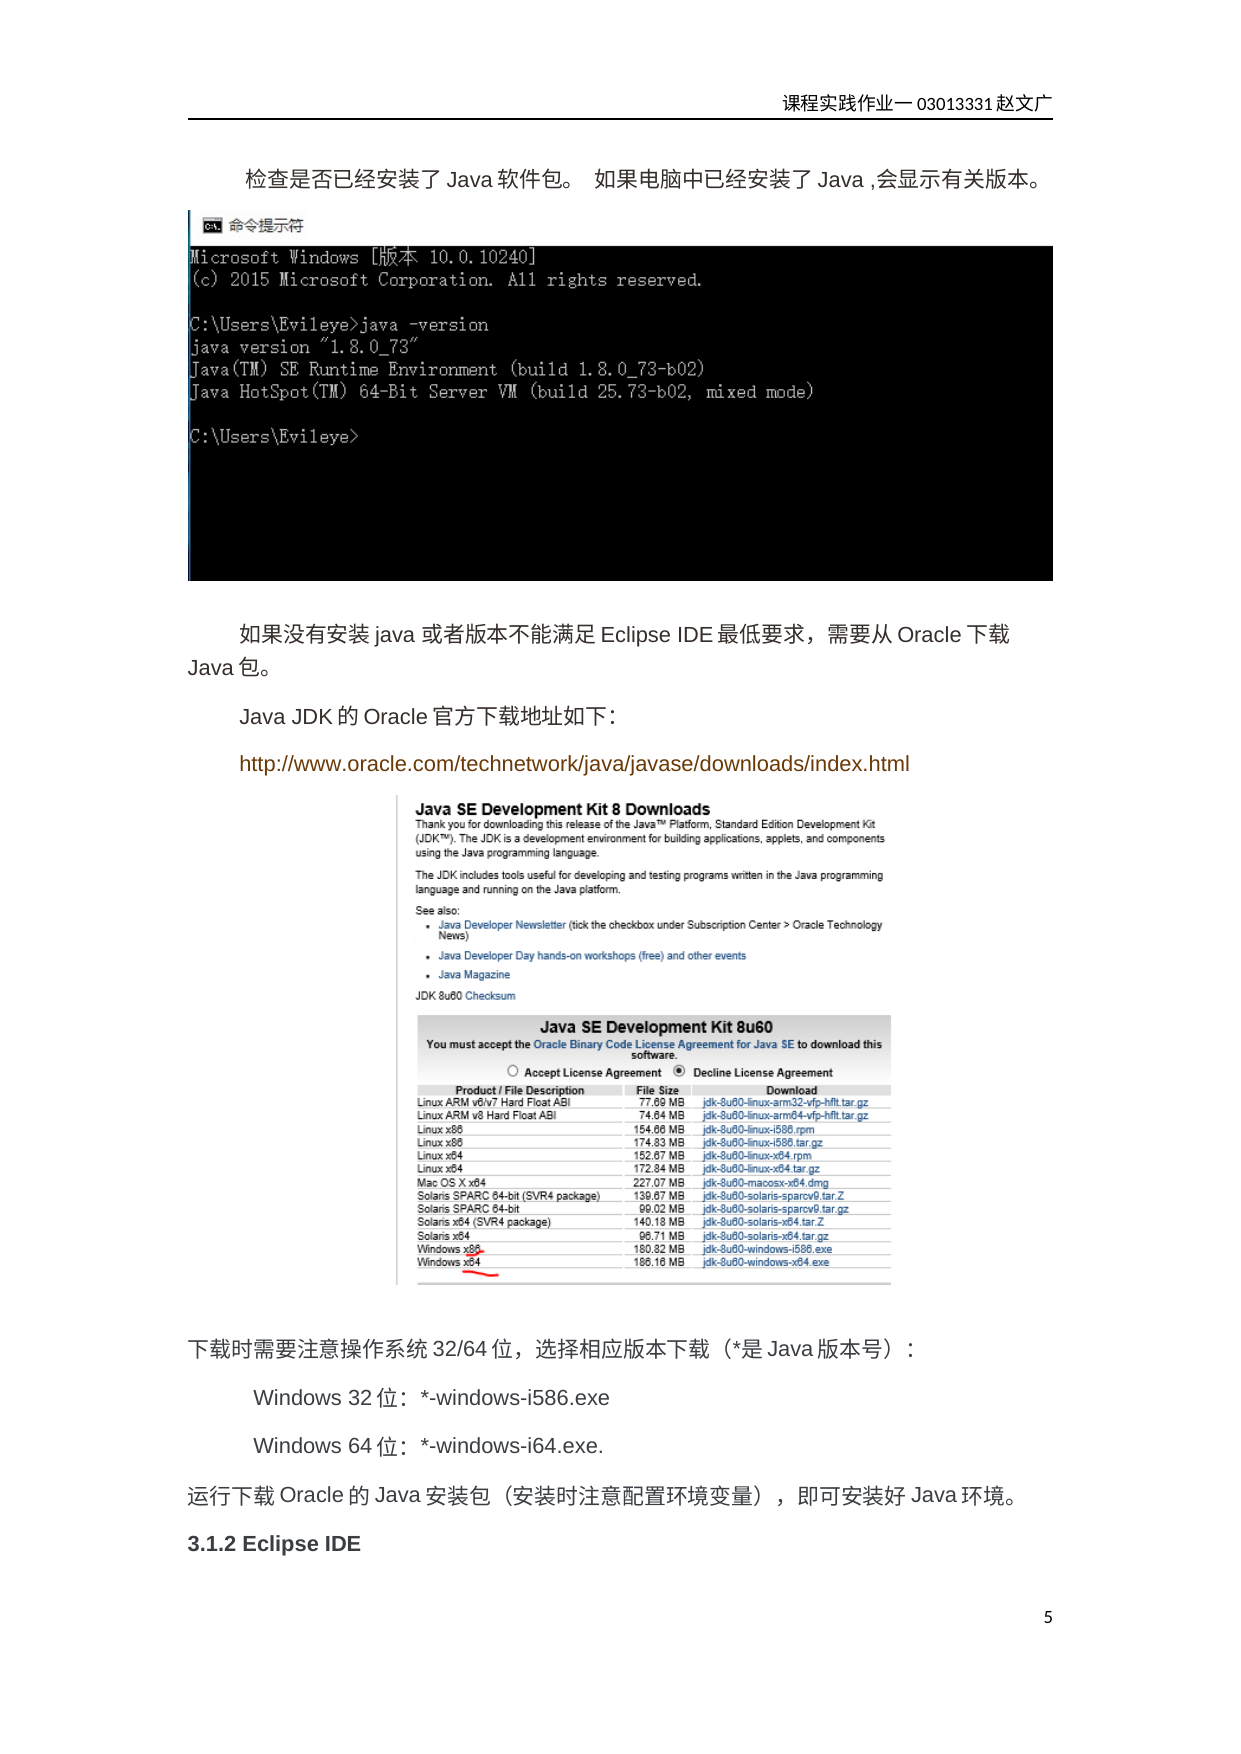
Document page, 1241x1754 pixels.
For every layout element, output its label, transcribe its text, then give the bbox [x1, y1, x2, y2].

text 下载时需要注意操作系统32/64位，选择相应版本下载（*是Java版本号）： [187, 1332, 1053, 1364]
text 如果没有安装java 或者版本不能满足Eclipse IDE最低要求，需要从Oracle下载Java包。 [187, 617, 1053, 682]
text Java JDK的Oracle官方下载地址如下： [187, 698, 1053, 731]
picture [394, 795, 897, 1285]
text 3.1.2 Eclipse IDE [187, 1527, 1053, 1559]
text 运行下载Oracle的Java安装包（安装时注意配置环境变量），即可安装好Java环境。 [187, 1478, 1053, 1511]
text 检查是否已经安装了Java软件包。 如果电脑中已经安装了Java ,会显示有关版本。 [187, 162, 1053, 194]
text http://www.oracle.com/technetwork/java/javase/downloads/index.html [187, 747, 1053, 779]
picture [188, 210, 1053, 581]
text Windows 64位：*-windows-i64.exe. [187, 1429, 1053, 1462]
text Windows 32位：*-windows-i586.exe [187, 1381, 1053, 1413]
